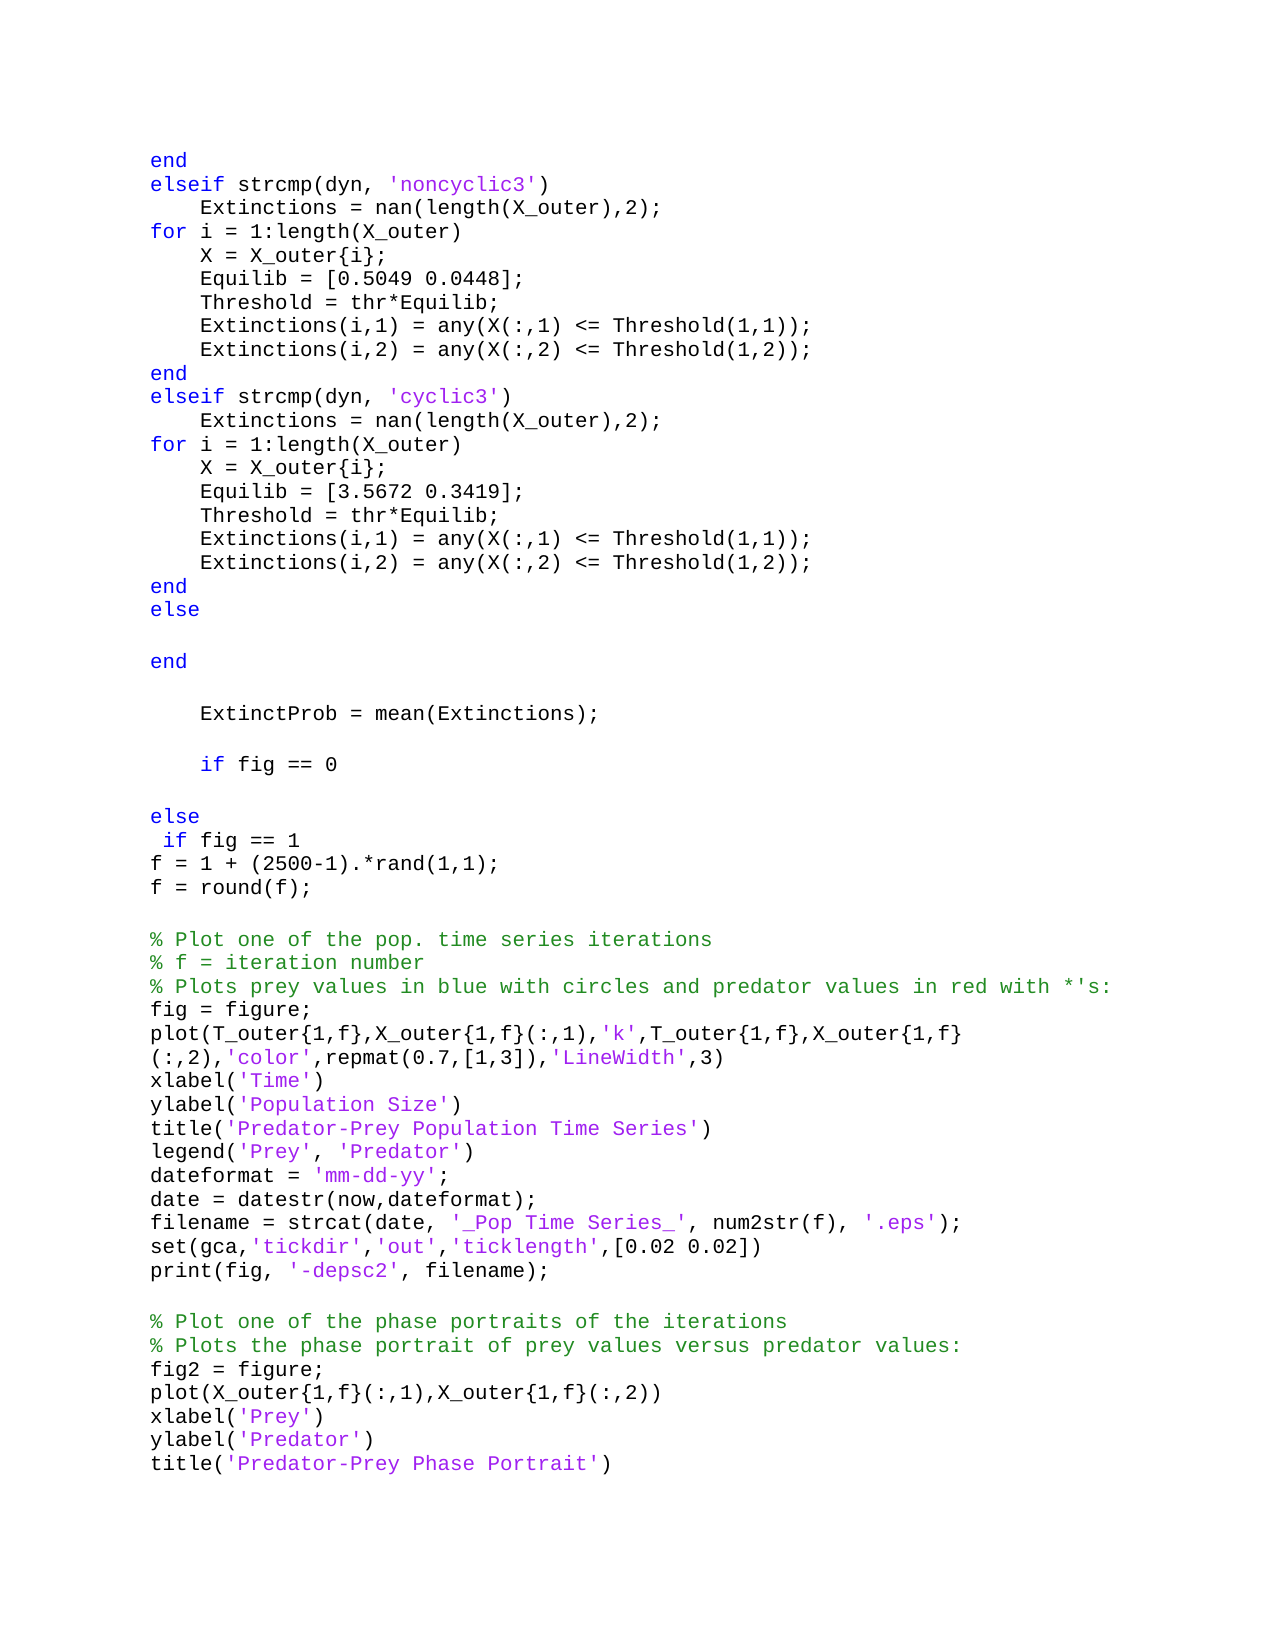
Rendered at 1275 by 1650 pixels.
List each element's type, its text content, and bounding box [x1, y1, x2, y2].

text X = X_outer{i}; [150, 457, 1125, 481]
text % Plots prey values in blue with circles and predator values in red with *'s: [150, 976, 1125, 999]
text Equilib = [3.5672 0.3419]; [150, 481, 1125, 505]
text ylabel('Population Size') [150, 1094, 1125, 1118]
text for i = 1:length(X_outer) [150, 221, 1125, 244]
text fig = figure; [150, 999, 1125, 1023]
text Extinctions(i,2) = any(X(:,2) <= Threshold(1,2)); [150, 339, 1125, 363]
text ExtinctProb = mean(Extinctions); [150, 703, 1125, 726]
text for i = 1:length(X_outer) [150, 434, 1125, 457]
text Extinctions(i,2) = any(X(:,2) <= Threshold(1,2)); [150, 552, 1125, 576]
text Threshold = thr*Equilib; [150, 292, 1125, 316]
text title('Predator-Prey Phase Portrait') [150, 1453, 1125, 1477]
text xlabel('Time') [150, 1070, 1125, 1094]
text print(fig, '-depsc2', filename); [150, 1259, 1125, 1283]
text if fig == 0 [150, 754, 1125, 778]
text Extinctions = nan(length(X_outer),2); [150, 410, 1125, 434]
text % f = iteration number [150, 952, 1125, 976]
text dateformat = 'mm-dd-yy'; [150, 1165, 1125, 1189]
text plot(X_outer{1,f}(:,1),X_outer{1,f}(:,2)) [150, 1382, 1125, 1406]
text Extinctions(i,1) = any(X(:,1) <= Threshold(1,1)); [150, 316, 1125, 339]
text title('Predator-Prey Population Time Series') [150, 1118, 1125, 1141]
text end [150, 651, 1125, 674]
text % Plot one of the pop. time series iterations [150, 928, 1125, 952]
text elseif strcmp(dyn, 'cyclic3') [150, 386, 1125, 410]
text date = datestr(now,dateformat); [150, 1189, 1125, 1212]
text f = 1 + (2500-1).*rand(1,1); [150, 853, 1125, 877]
text % Plots the phase portrait of prey values versus predator values: [150, 1335, 1125, 1358]
text elseif strcmp(dyn, 'noncyclic3') [150, 174, 1125, 197]
text Threshold = thr*Equilib; [150, 505, 1125, 528]
text f = round(f); [150, 877, 1125, 901]
text end [150, 576, 1125, 599]
text Extinctions(i,1) = any(X(:,1) <= Threshold(1,1)); [150, 528, 1125, 552]
text else [150, 599, 1125, 623]
text X = X_outer{i}; [150, 244, 1125, 268]
text ylabel('Predator') [150, 1429, 1125, 1453]
text set(gca,'tickdir','out','ticklength',[0.02 0.02]) [150, 1236, 1125, 1259]
text Extinctions = nan(length(X_outer),2); [150, 197, 1125, 221]
text end [150, 363, 1125, 386]
text filename = strcat(date, '_Pop Time Series_', num2str(f), '.eps'); [150, 1212, 1125, 1236]
text plot(T_outer{1,f},X_outer{1,f}(:,1),'k',T_outer{1,f},X_outer{1,f}(:,2),'color',repmat(0.7,[1,3]),'LineWidth',3) [150, 1023, 1125, 1070]
text xlabel('Prey') [150, 1406, 1125, 1429]
text Equilib = [0.5049 0.0448]; [150, 268, 1125, 292]
text % Plot one of the phase portraits of the iterations [150, 1311, 1125, 1335]
text if fig == 1 [150, 829, 1125, 853]
text legend('Prey', 'Predator') [150, 1141, 1125, 1165]
text else [150, 806, 1125, 829]
text fig2 = figure; [150, 1358, 1125, 1382]
text end [150, 150, 1125, 174]
